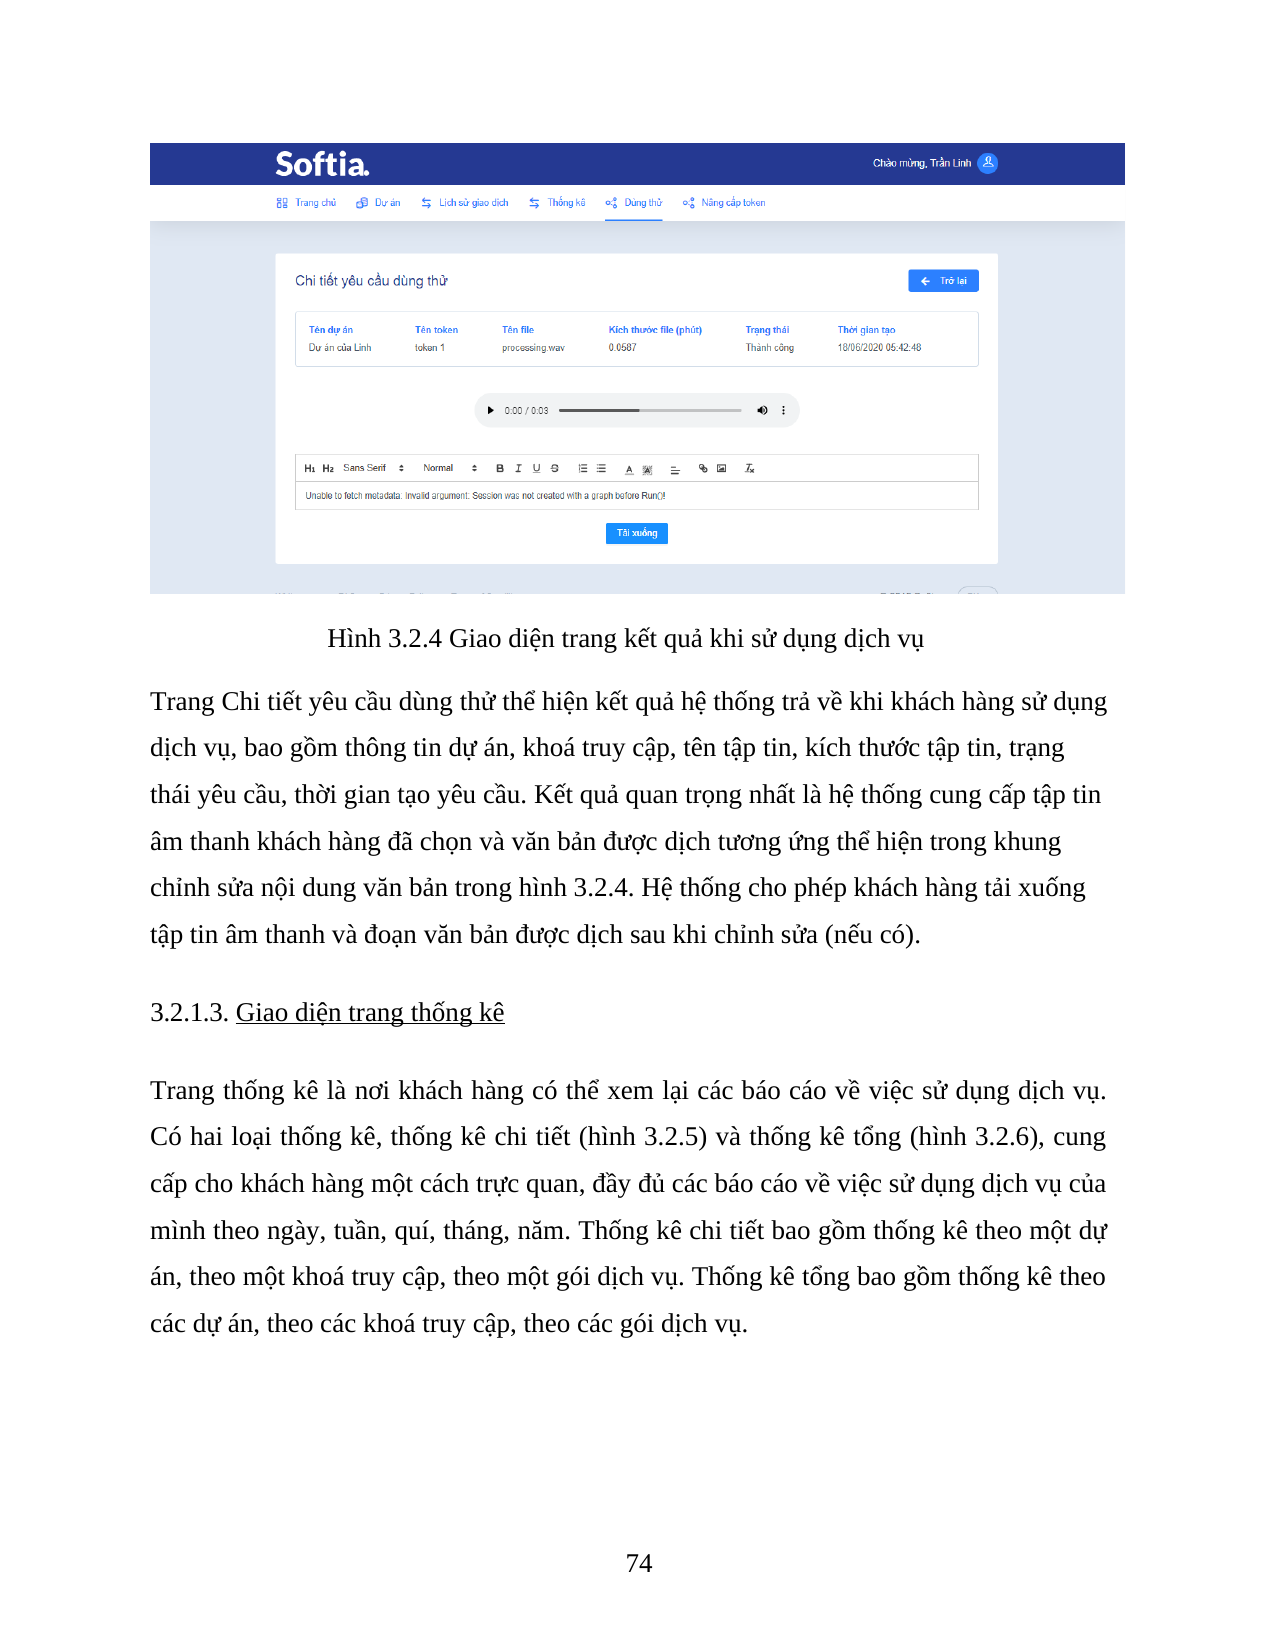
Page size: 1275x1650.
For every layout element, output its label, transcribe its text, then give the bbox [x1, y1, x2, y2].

text Trang Chi tiết yêu cầu dùng thử thể hiện kết quả hệ thống trả về khi khách hàng sử dụng dịch vụ, bao gồm thông tin dự án, khoá truy cập, tên tập tin, kích thước tập tin, trạng thái yêu cầu, thời gian tạo yêu cầu. Kết quả quan trọng nhất là hệ thống cung cấp tập tin âm thanh khách hàng đã chọn và văn bản được dịch tương ứng thể hiện trong khung chỉnh sửa nội dung văn bản trong hình 3.2.4. Hệ thống cho phép khách hàng tải xuống tập tin âm thanh và đoạn văn bản được dịch sau khi chỉnh sửa (nếu có). [150, 684, 1108, 949]
text Hình 3.2.4 Giao diện trang kết quả khi sử dụng dịch vụ [150, 622, 1101, 653]
picture [150, 143, 1125, 594]
text Trang thống kê là nơi khách hàng có thể xem lại các báo cáo về việc sử dụng dịch vụ. Có hai loại thống kê, thống kê chi tiết (hình 3.2.5) và thống kê tổng (hình 3.2.6), cung cấp cho khách hàng một cách trực quan, đầy đủ các báo cáo về việc sử dụng dịch vụ của mình theo ngày, tuần, quí, tháng, năm. Thống kê chi tiết bao gồm thống kê theo một dự án, theo một khoá truy cập, theo một gói dịch vụ. Thống kê tổng bao gồm thống kê theo các dự án, theo các khoá truy cập, theo các gói dịch vụ. [150, 1074, 1108, 1338]
subtitle Giao diện trang thống kê [150, 996, 1137, 1027]
